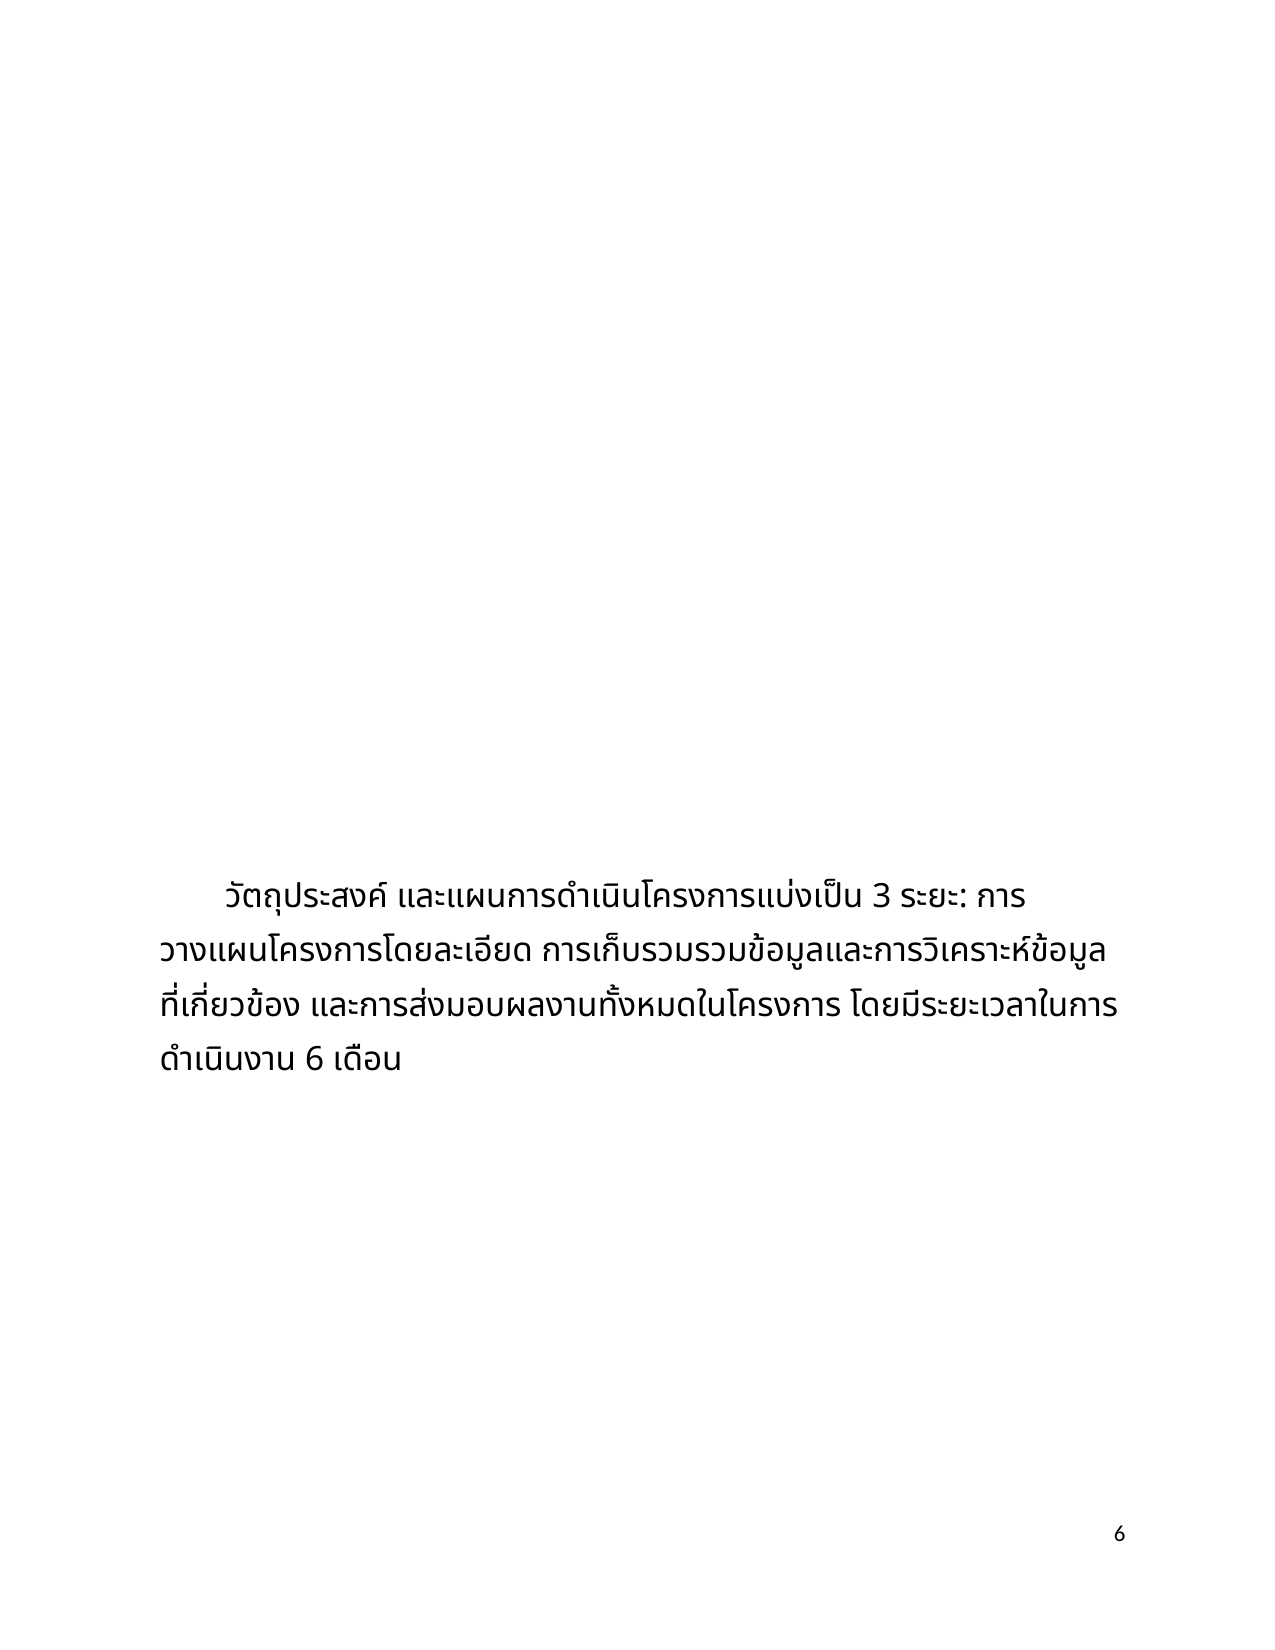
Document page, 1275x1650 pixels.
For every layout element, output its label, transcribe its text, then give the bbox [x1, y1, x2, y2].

text วัตถุประสงค์ และแผนการดำเนินโครงการแบ่งเป็น 3 ระยะ: การวางแผนโครงการโดยละเอียด การเก็บรวมรวมข้อมูลและการวิเคราะห์ข้อมูลที่เกี่ยวข้อง และการส่งมอบผลงานทั้งหมดในโครงการ โดยมีระยะเวลาในการดำเนินงาน 6 เดือน [159, 872, 1125, 1086]
